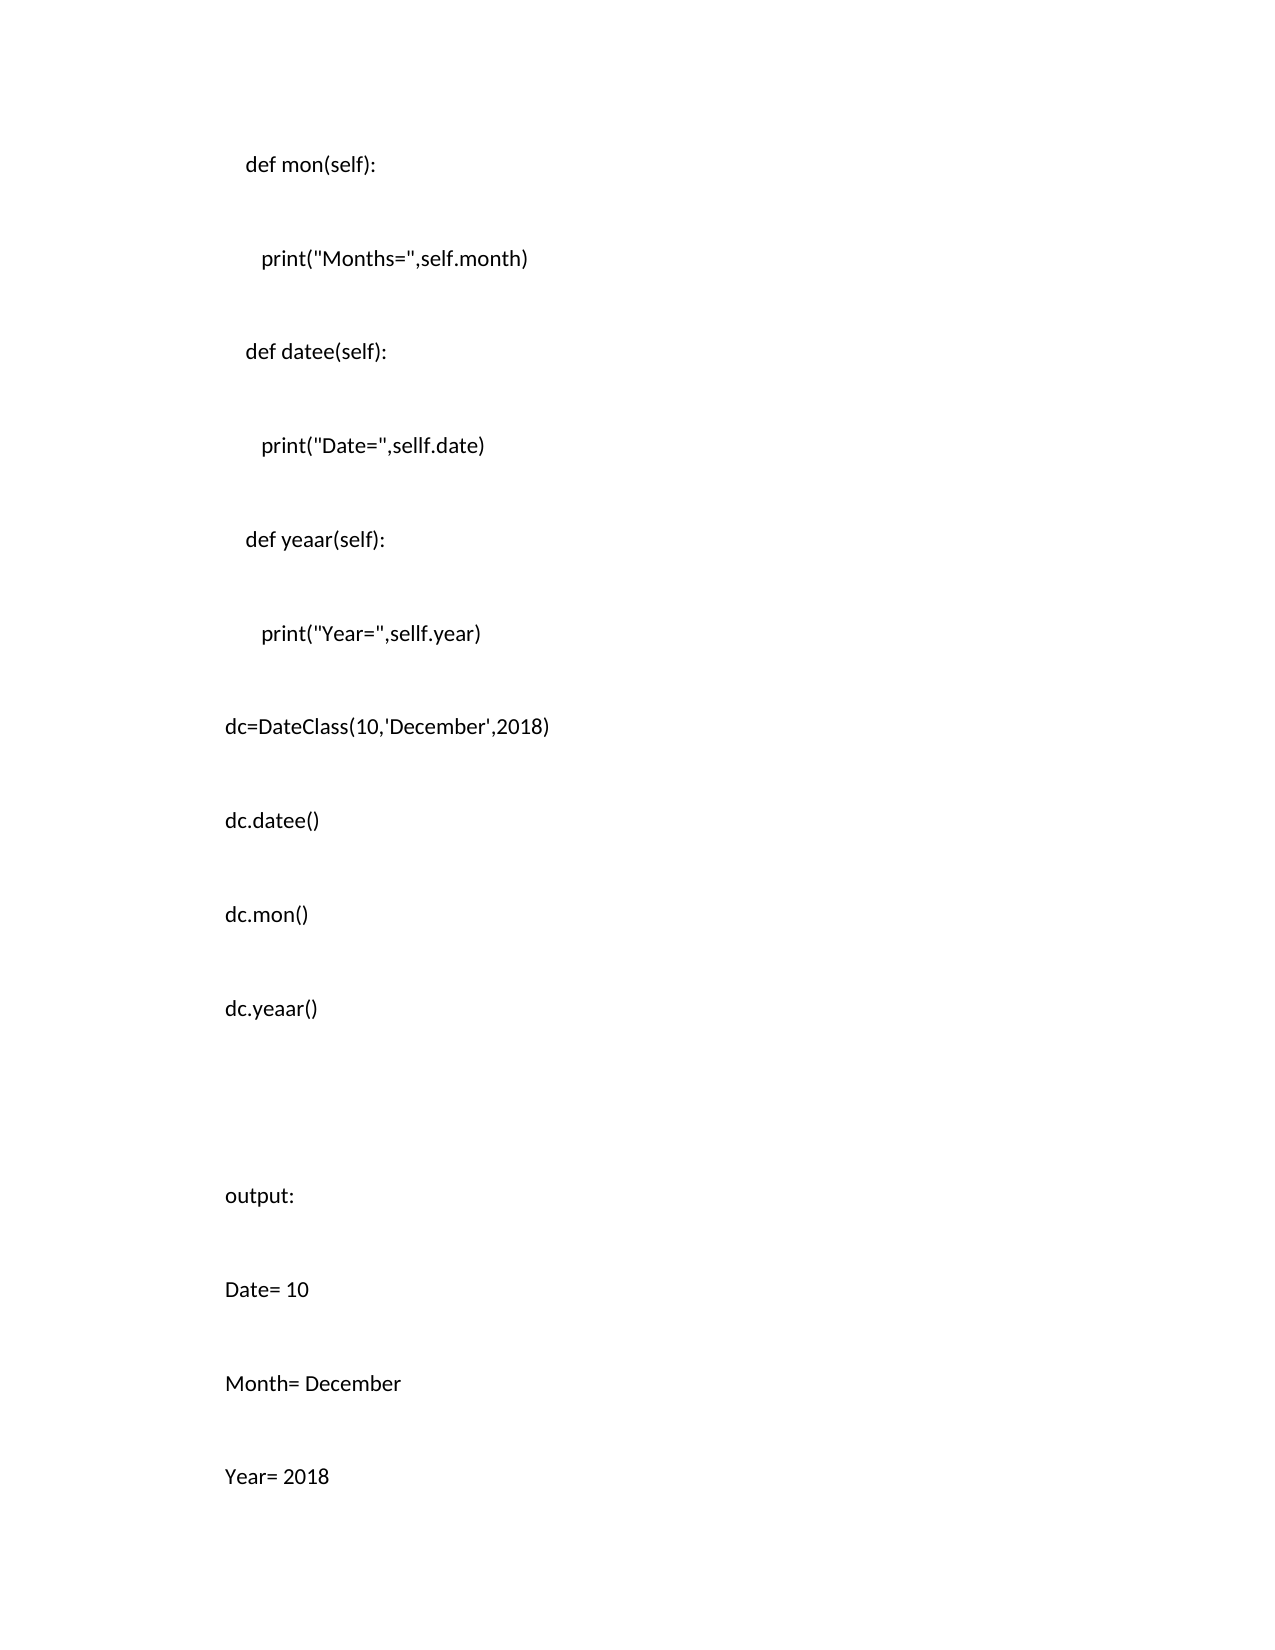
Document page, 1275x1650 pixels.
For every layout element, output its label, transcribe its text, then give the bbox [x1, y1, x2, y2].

text print("Date=",sellf.date) [150, 431, 1125, 459]
text dc.yeaar() [150, 994, 1125, 1022]
text output: [150, 1181, 1125, 1209]
text def datee(self): [150, 337, 1125, 366]
text Month= December [150, 1369, 1125, 1397]
text print("Months=",self.month) [150, 244, 1125, 272]
text dc.mon() [150, 900, 1125, 928]
text print("Year=",sellf.year) [150, 619, 1125, 647]
text dc.datee() [150, 806, 1125, 834]
text def yeaar(self): [150, 525, 1125, 553]
text Year= 2018 [150, 1462, 1125, 1491]
text dc=DateClass(10,'December',2018) [150, 712, 1125, 741]
text def mon(self): [150, 150, 1125, 178]
text Date= 10 [150, 1275, 1125, 1303]
